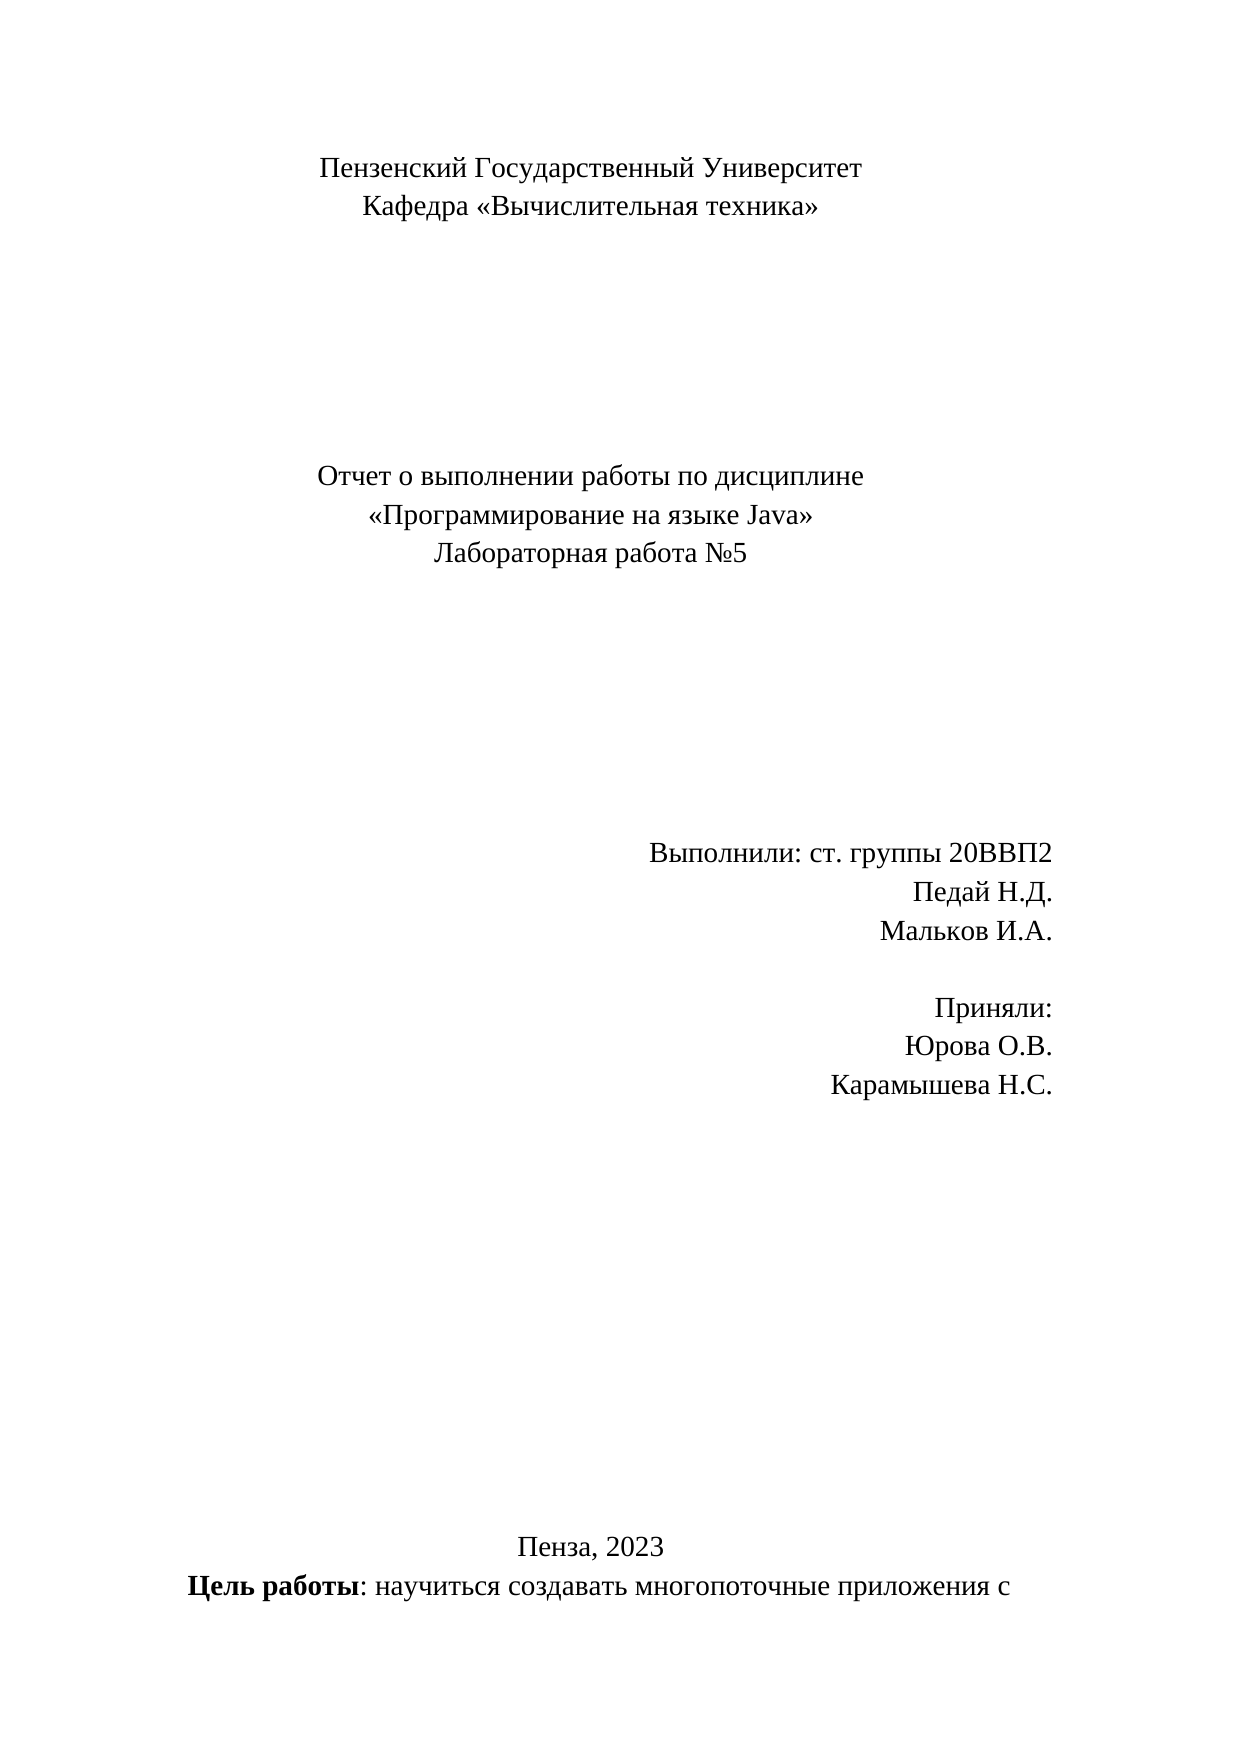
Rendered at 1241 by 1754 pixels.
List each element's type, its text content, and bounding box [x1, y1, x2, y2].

text Карамышева Н.С. [187, 1067, 1053, 1100]
text Выполнили: ст. группы 20ВВП2 [187, 805, 1053, 869]
text Цель работы: научиться создавать многопоточные приложения c [187, 1568, 1053, 1601]
text Пензенский Государственный Университет [128, 150, 1053, 183]
text «Программирование на языке Java» [128, 497, 1053, 530]
text Педай Н.Д. [187, 874, 1053, 908]
text Лабораторная работа №5 [128, 535, 1053, 569]
text Мальков И.А. [187, 913, 1053, 946]
text Отчет о выполнении работы по дисциплине [128, 458, 1053, 492]
text Пенза, 2023 [128, 1529, 1053, 1563]
text Юрова О.В. [187, 1028, 1053, 1062]
text Кафедра «Вычислительная техника» [128, 188, 1053, 222]
text Приняли: [187, 990, 1053, 1023]
